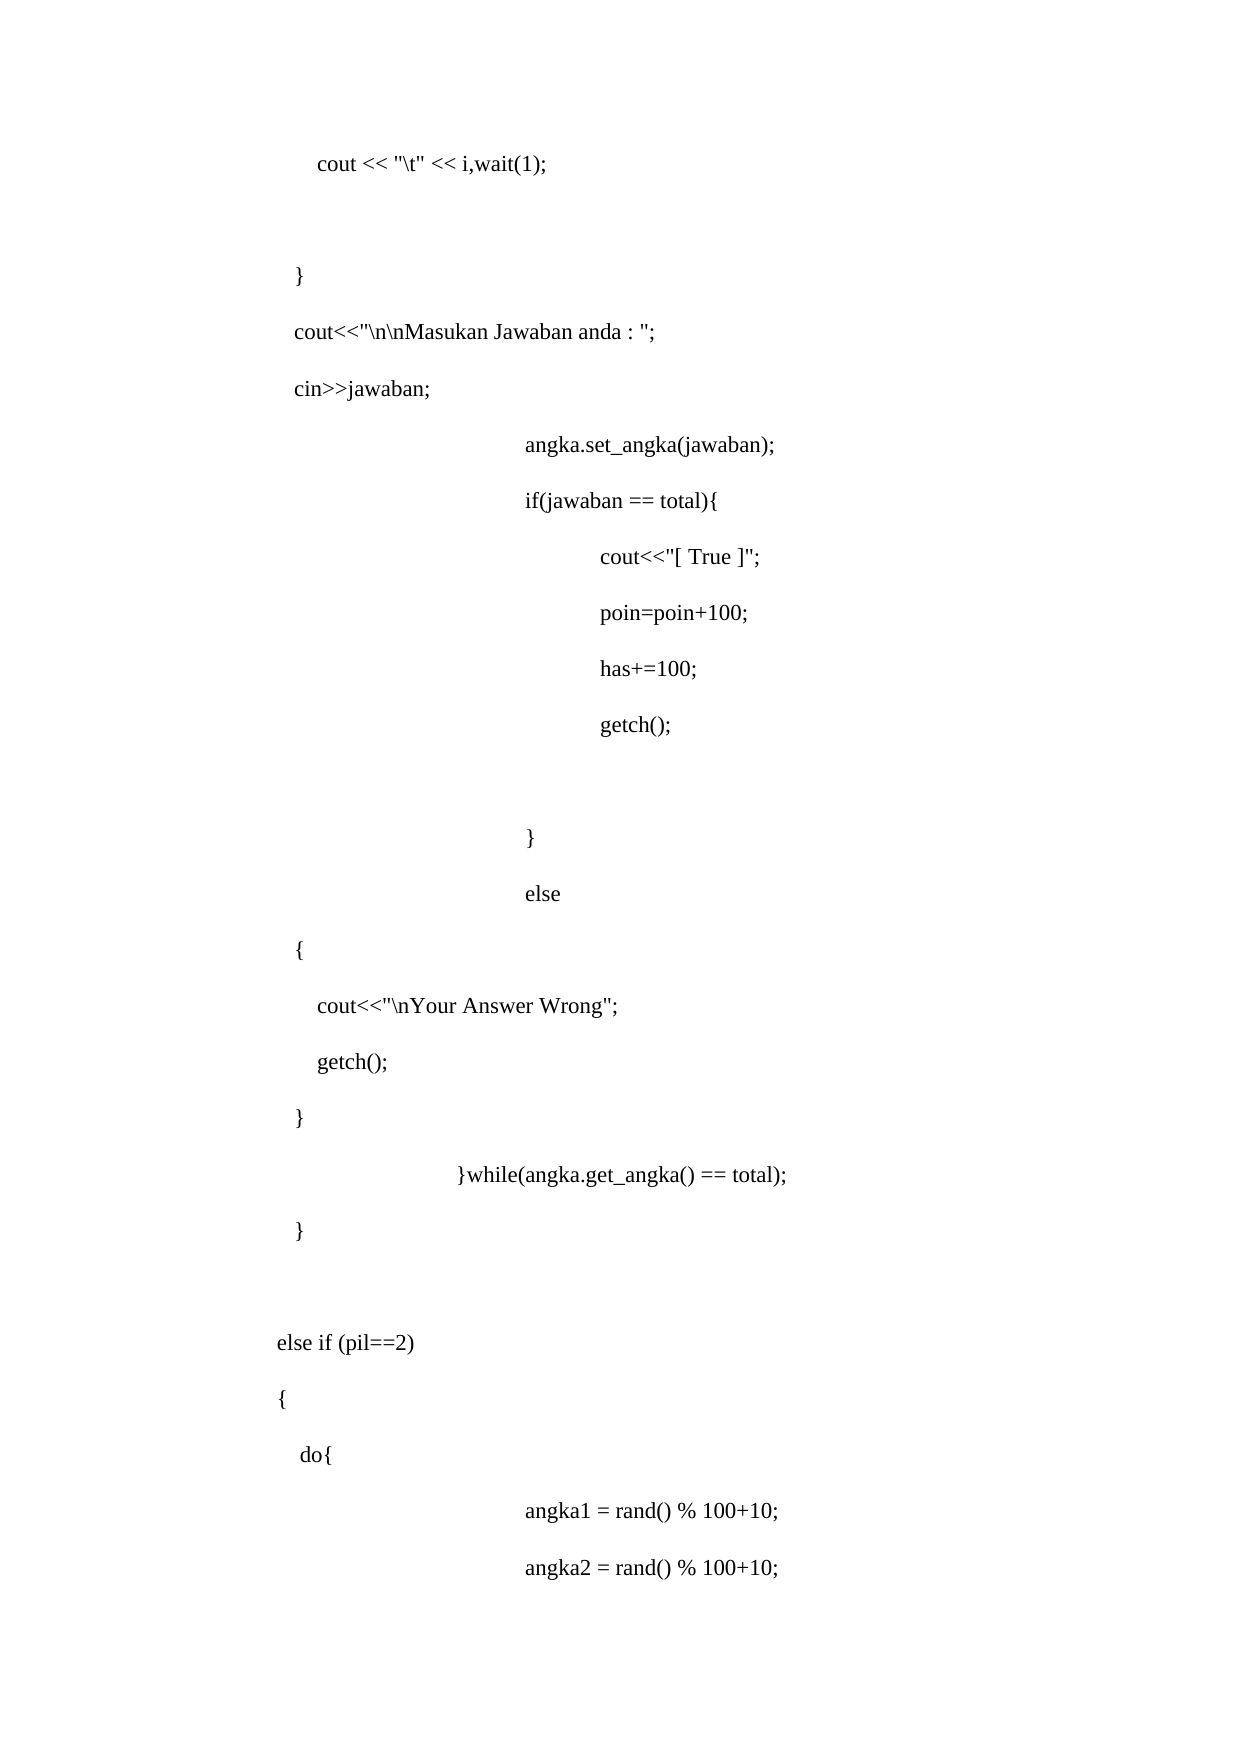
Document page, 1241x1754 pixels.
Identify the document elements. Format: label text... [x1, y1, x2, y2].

text { [179, 1385, 1090, 1412]
text getch(); [179, 711, 1090, 738]
text else if (pil==2) [179, 1329, 1090, 1355]
text poin=poin+100; [179, 599, 1090, 626]
text cout << "\t" << i,wait(1); [179, 150, 1090, 176]
text cout<<"\nYour Answer Wrong"; [179, 992, 1090, 1018]
text } [179, 1104, 1090, 1131]
text }while(angka.get_angka() == total); [179, 1161, 1090, 1187]
text if(jawaban == total){ [179, 487, 1090, 513]
text do{ [179, 1441, 1090, 1468]
text else [179, 880, 1090, 906]
text cout<<"\n\nMasukan Jawaban anda : "; [179, 318, 1090, 345]
text cin>>jawaban; [179, 374, 1090, 401]
text angka.set_angka(jawaban); [179, 431, 1090, 457]
text getch(); [179, 1048, 1090, 1075]
text } [179, 262, 1090, 289]
text } [179, 1217, 1090, 1243]
text cout<<"[ True ]"; [179, 543, 1090, 569]
text { [179, 936, 1090, 962]
text } [179, 824, 1090, 850]
text angka2 = rand() % 100+10; [179, 1554, 1090, 1580]
text angka1 = rand() % 100+10; [179, 1497, 1090, 1524]
text has+=100; [179, 655, 1090, 682]
